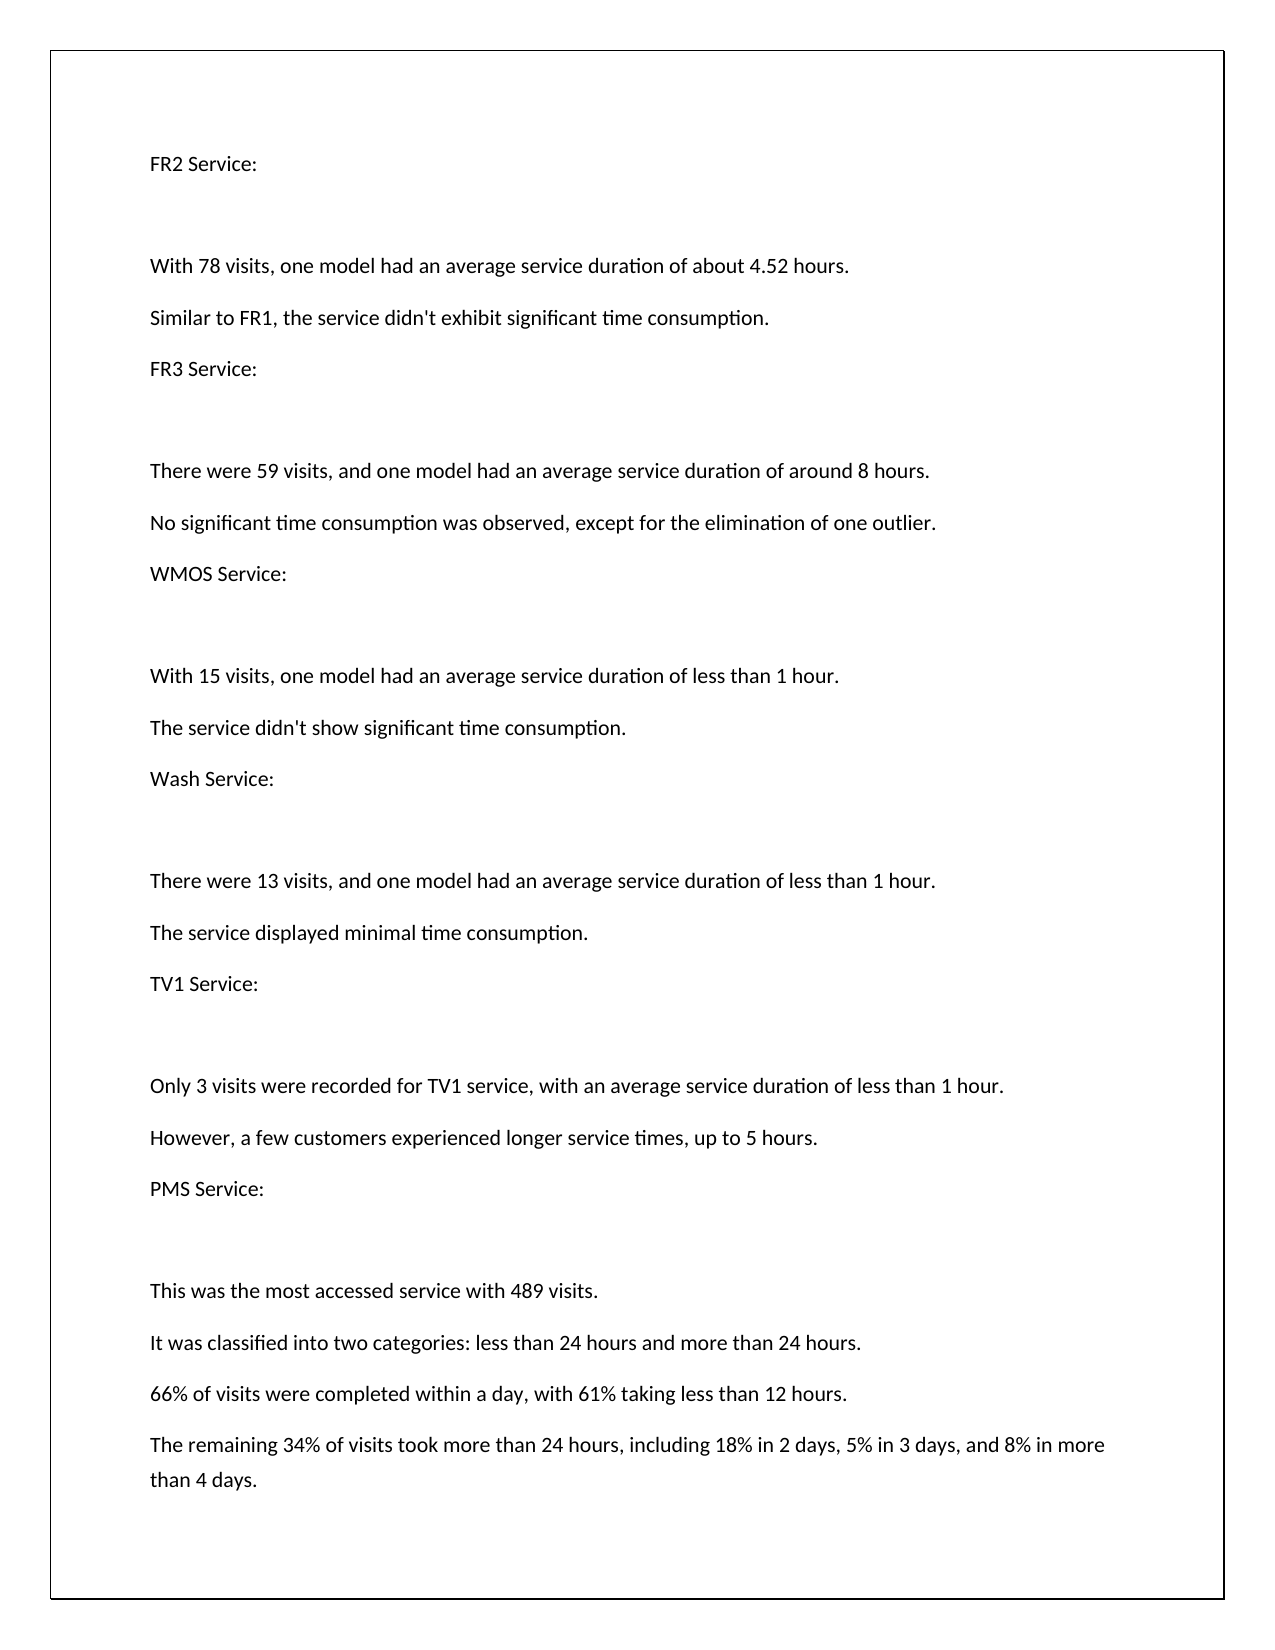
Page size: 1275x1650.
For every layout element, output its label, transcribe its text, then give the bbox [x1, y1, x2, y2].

text The service didn't show significant time consumption. [150, 714, 1124, 740]
text PMS Service: [150, 1175, 1124, 1202]
text With 15 visits, one model had an average service duration of less than 1 hour. [150, 662, 1124, 689]
text Wash Service: [150, 765, 1124, 792]
text With 78 visits, one model had an average service duration of about 4.52 hours. [150, 252, 1124, 279]
text WMOS Service: [150, 560, 1124, 587]
text TV1 Service: [150, 970, 1124, 997]
text This was the most accessed service with 489 visits. [150, 1277, 1124, 1304]
text The remaining 34% of visits took more than 24 hours, including 18% in 2 days, 5% in 3 days, and 8% in more than 4 days. [150, 1431, 1124, 1492]
text No significant time consumption was observed, except for the elimination of one outlier. [150, 509, 1124, 535]
text There were 13 visits, and one model had an average service duration of less than 1 hour. [150, 867, 1124, 894]
text Similar to FR1, the service didn't exhibit significant time consumption. [150, 304, 1124, 330]
text FR3 Service: [150, 355, 1124, 382]
text There were 59 visits, and one model had an average service duration of around 8 hours. [150, 457, 1124, 484]
text Only 3 visits were recorded for TV1 service, with an average service duration of less than 1 hour. [150, 1072, 1124, 1099]
text It was classified into two categories: less than 24 hours and more than 24 hours. [150, 1329, 1124, 1355]
text The service displayed minimal time consumption. [150, 919, 1124, 945]
text FR2 Service: [150, 150, 1124, 177]
text 66% of visits were completed within a day, with 61% taking less than 12 hours. [150, 1380, 1124, 1407]
text However, a few customers experienced longer service times, up to 5 hours. [150, 1124, 1124, 1150]
